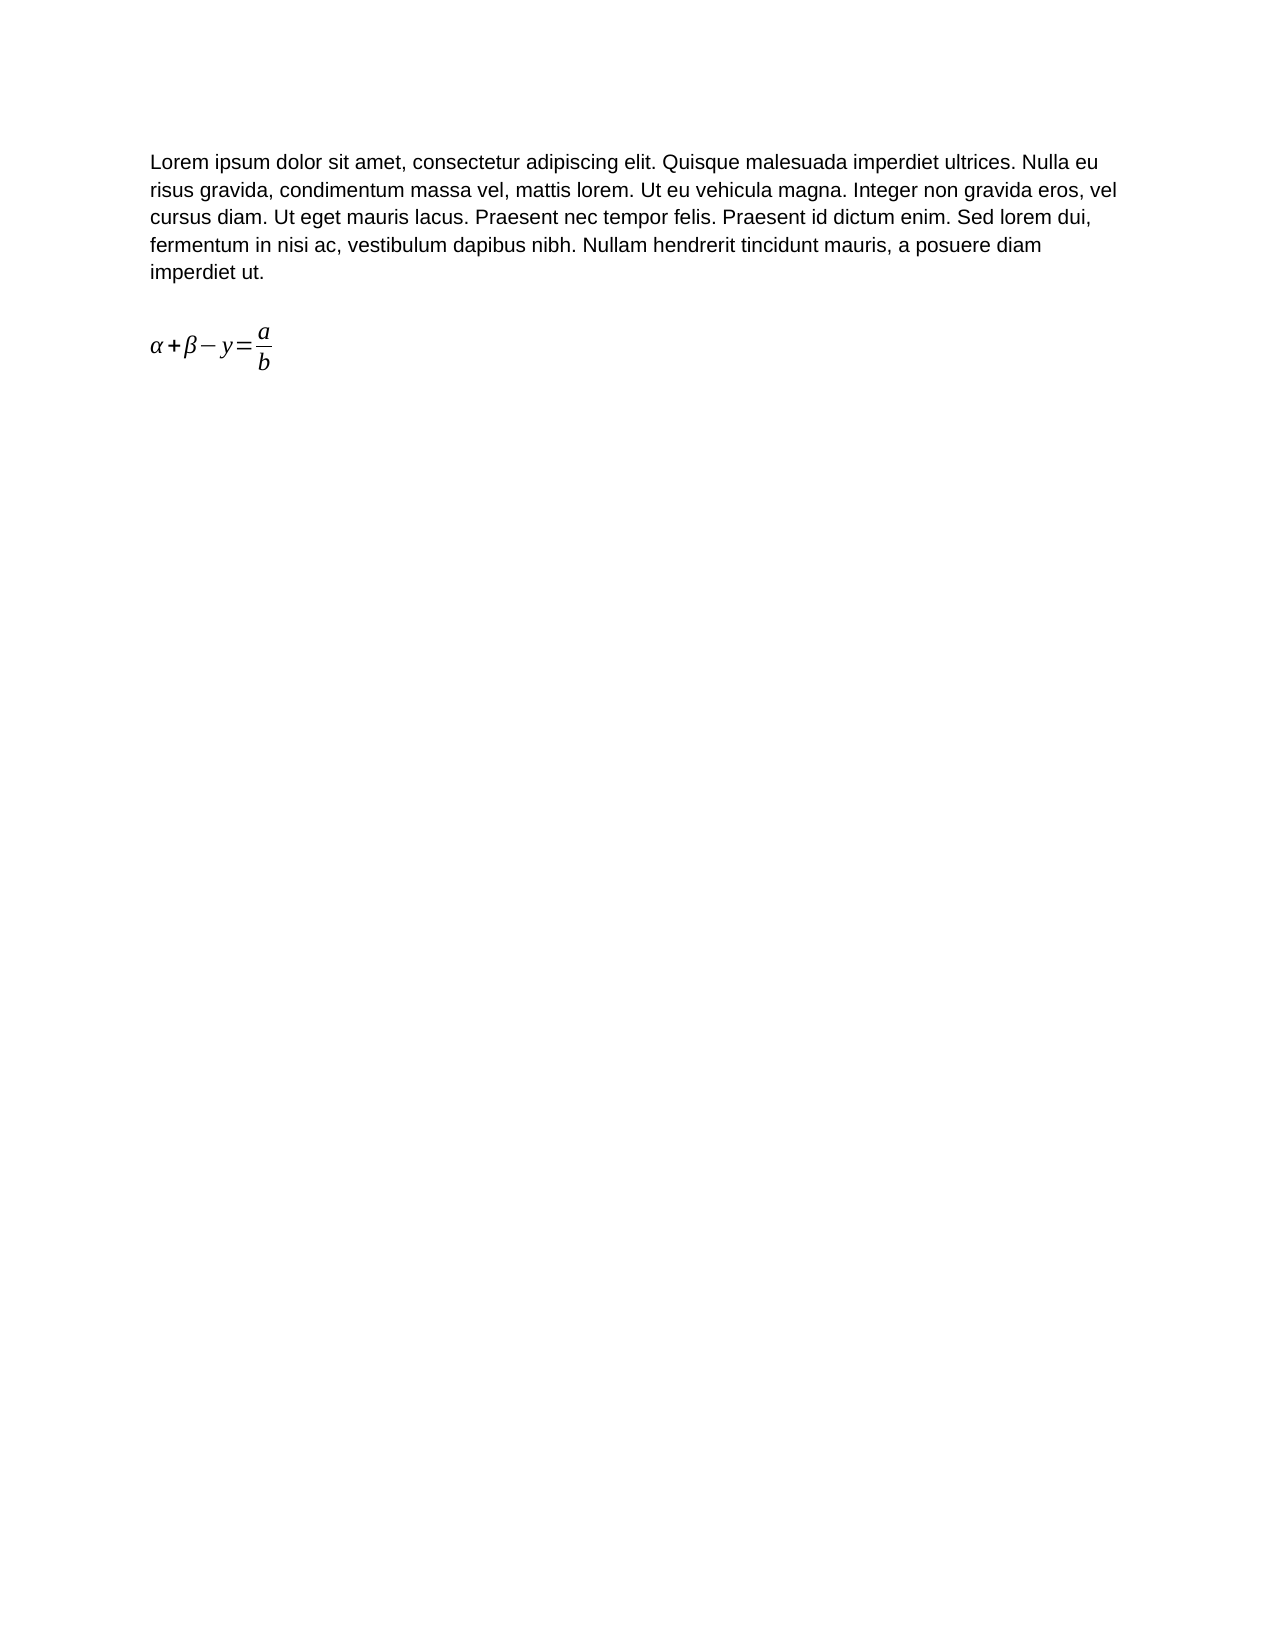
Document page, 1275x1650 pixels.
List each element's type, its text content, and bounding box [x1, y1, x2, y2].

text Lorem ipsum dolor sit amet, consectetur adipiscing elit. Quisque malesuada imperdiet ultrices. Nulla eu risus gravida, condimentum massa vel, mattis lorem. Ut eu vehicula magna. Integer non gravida eros, vel cursus diam. Ut eget mauris lacus. Praesent nec tempor felis. Praesent id dictum enim. Sed lorem dui, fermentum in nisi ac, vestibulum dapibus nibh. Nullam hendrerit tincidunt mauris, a posuere diam imperdiet ut. [150, 150, 1125, 284]
